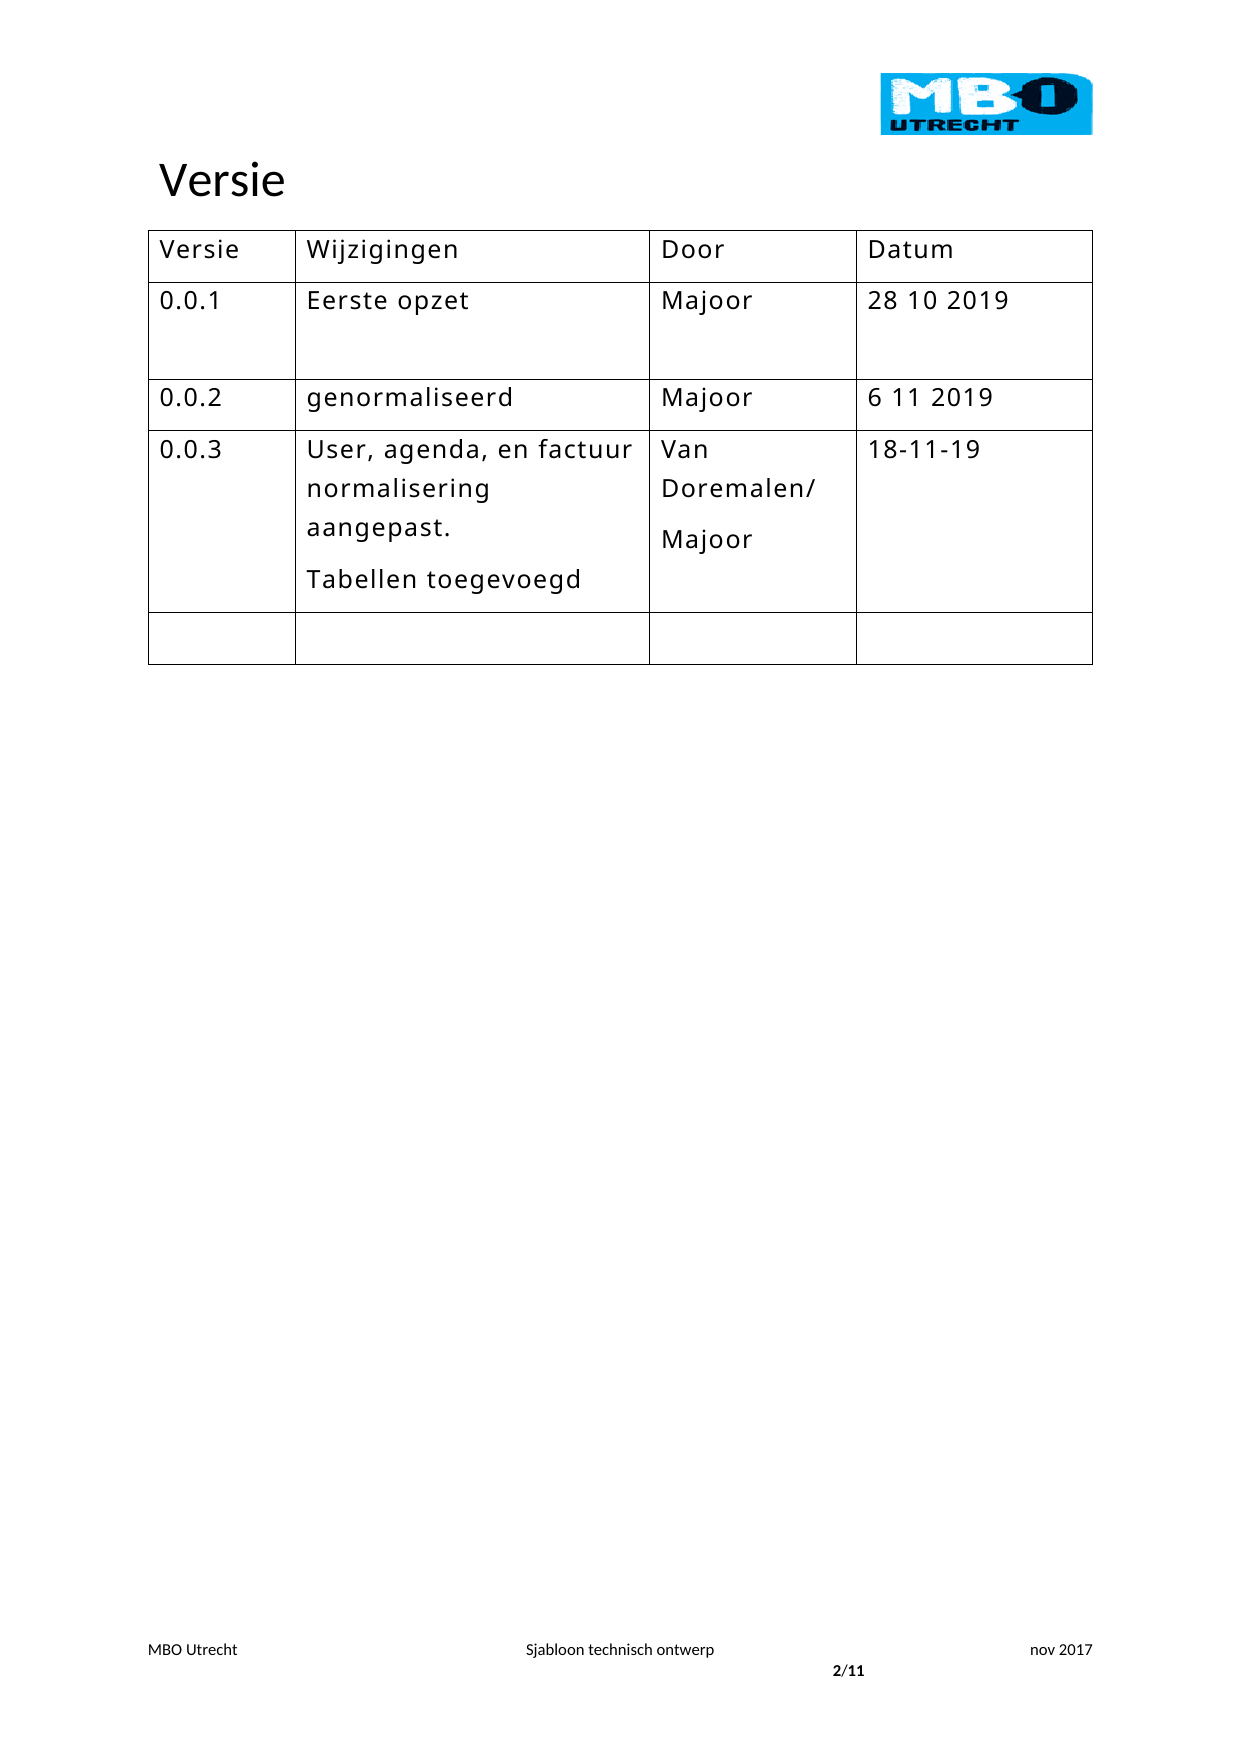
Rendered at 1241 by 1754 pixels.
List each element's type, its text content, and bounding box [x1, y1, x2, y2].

table_header Door [650, 231, 856, 282]
picture [939, 121, 944, 129]
table_header Versie [149, 231, 295, 282]
table_cell [857, 613, 1092, 663]
picture [995, 121, 1000, 129]
table_cell 0.0.2 [149, 380, 295, 430]
picture [892, 79, 952, 114]
picture [1072, 73, 1093, 84]
table_cell [149, 613, 295, 663]
table_cell Eerste opzet [296, 283, 649, 379]
table_cell Majoor [650, 283, 856, 379]
text Versie [148, 148, 1093, 209]
table_cell 0.0.3 [149, 431, 295, 612]
table_cell genormaliseerd [296, 380, 649, 430]
table_cell [296, 613, 649, 663]
table_header Wijzigingen [296, 231, 649, 282]
table_cell 18-11-19 [857, 431, 1092, 612]
table_cell 0.0.1 [149, 283, 295, 379]
picture [958, 78, 1016, 114]
table_cell Majoor [650, 380, 856, 430]
table_header Datum [857, 231, 1092, 282]
table_cell 6 11 2019 [857, 380, 1092, 430]
table_cell [650, 613, 856, 663]
table_cell 28 10 2019 [857, 283, 1092, 379]
table_cell Van Doremalen/ Majoor [650, 431, 856, 612]
table_cell User, agenda, en factuur normalisering aangepast. Tabellen toegevoegd [296, 431, 649, 612]
picture [1016, 79, 1076, 113]
